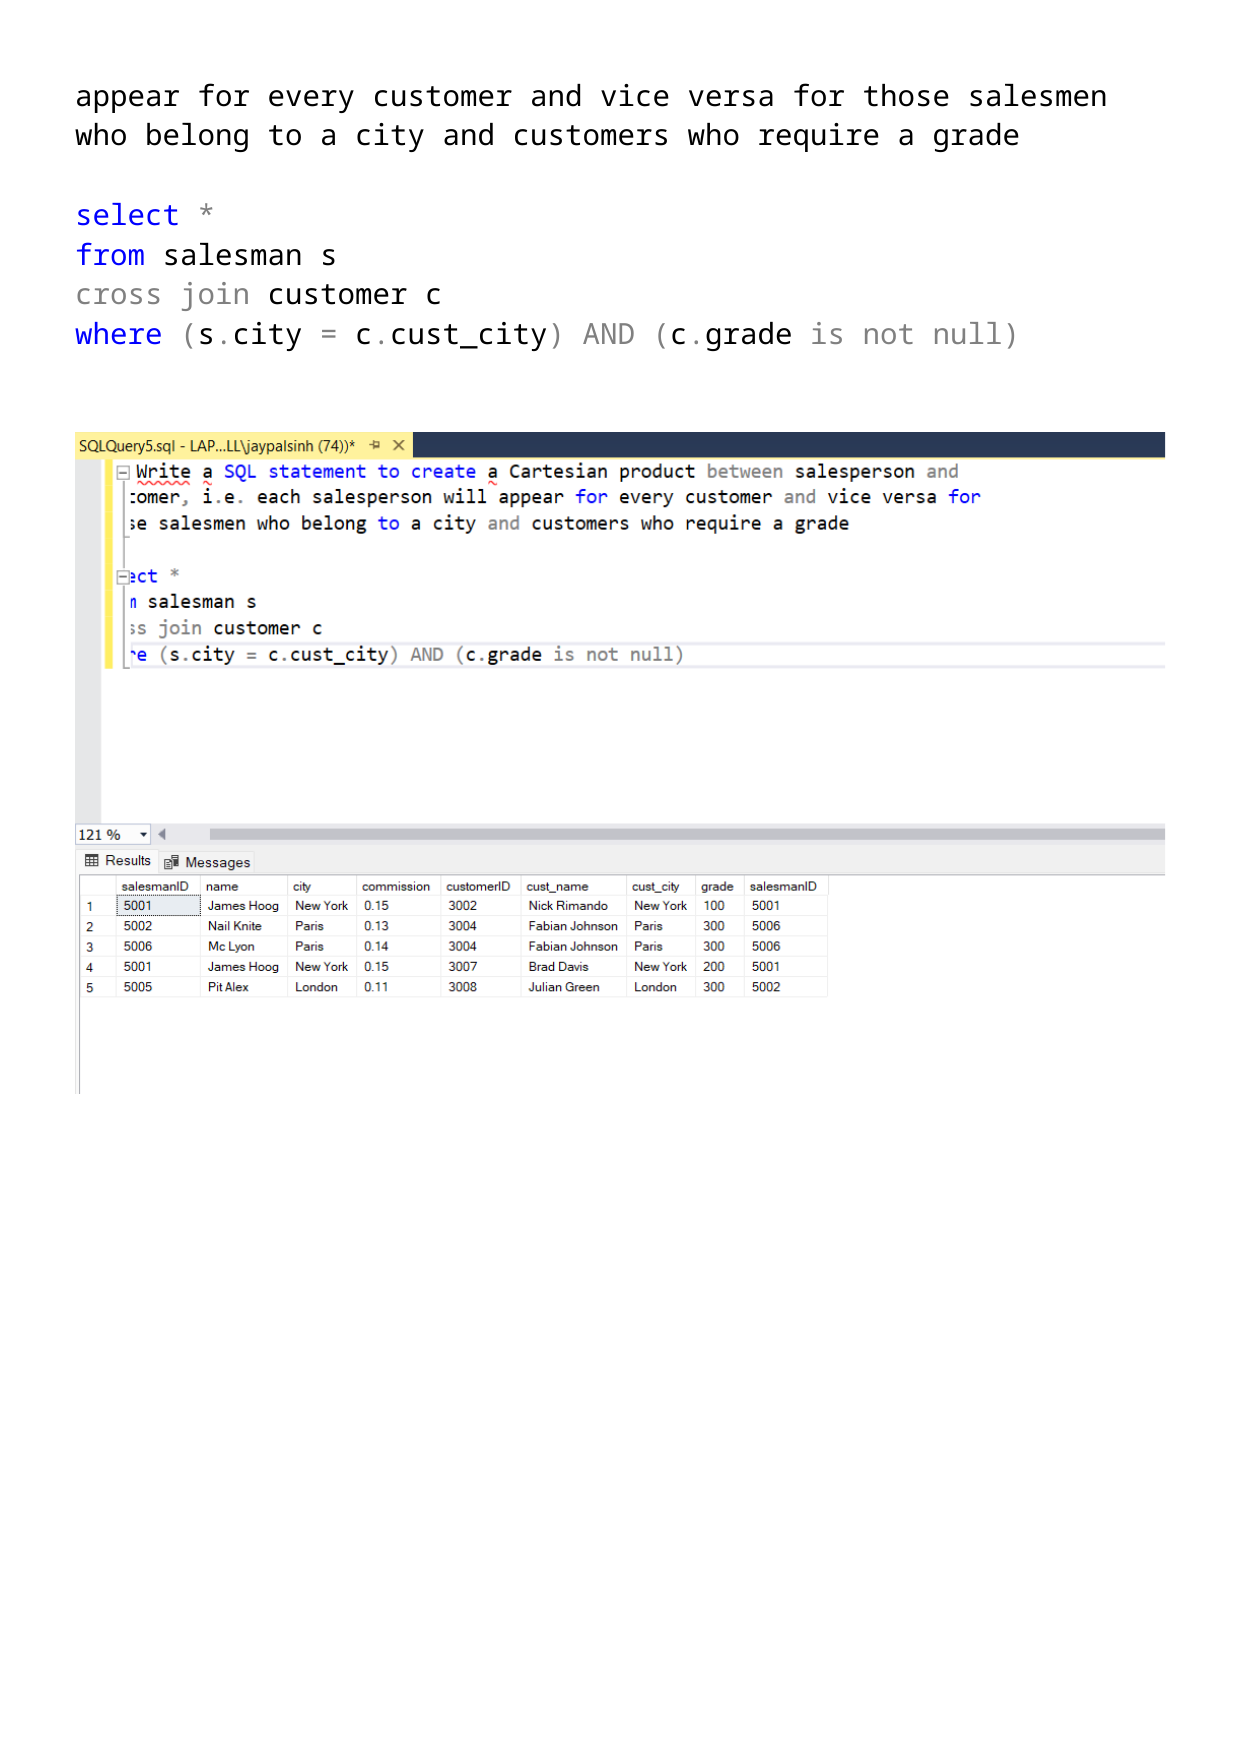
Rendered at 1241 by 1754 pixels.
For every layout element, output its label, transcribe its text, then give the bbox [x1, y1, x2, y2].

text select * [75, 194, 1165, 234]
text from salesman s [75, 234, 1165, 273]
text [75, 75, 1165, 154]
picture [75, 432, 1166, 1094]
text cross join customer c [75, 273, 1165, 313]
text where (s.city = c.cust_city) AND (c.grade is not null) [75, 313, 1165, 353]
